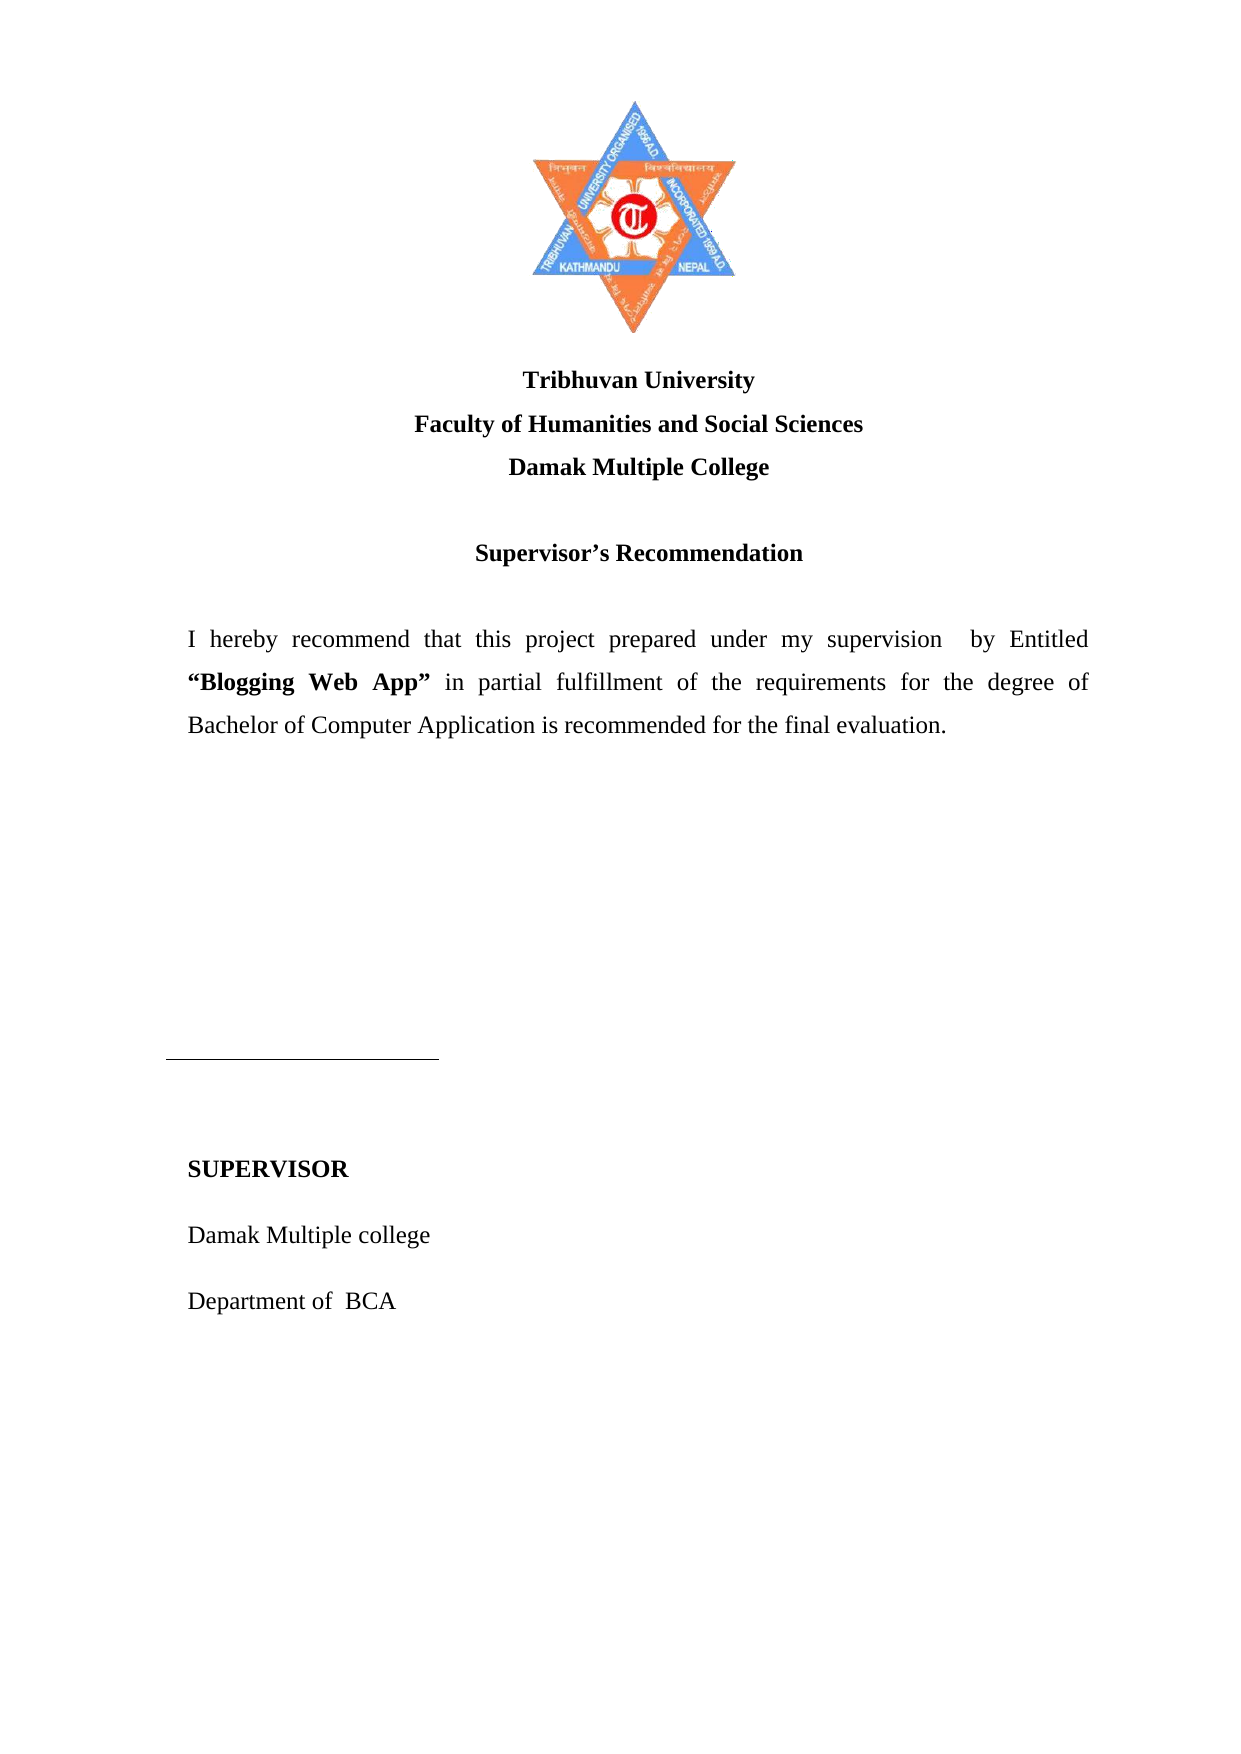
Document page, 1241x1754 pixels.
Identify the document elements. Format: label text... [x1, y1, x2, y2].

text Damak Multiple college [187, 1220, 1090, 1249]
text I hereby recommend that this project prepared under my supervision by Entitled “Blogging Web App” in partial fulfillment of the requirements for the degree of Bachelor of Computer Application is recommended for the final evaluation. [187, 624, 1090, 739]
text Supervisor’s Recommendation [187, 538, 1090, 567]
text Department of BCA [187, 1286, 1090, 1315]
picture [529, 101, 737, 333]
text Tribhuvan University [187, 366, 1090, 394]
text Faculty of Humanities and Social Sciences [187, 409, 1090, 437]
text SUPERVISOR [187, 1154, 1090, 1182]
text Damak Multiple College [187, 452, 1090, 481]
